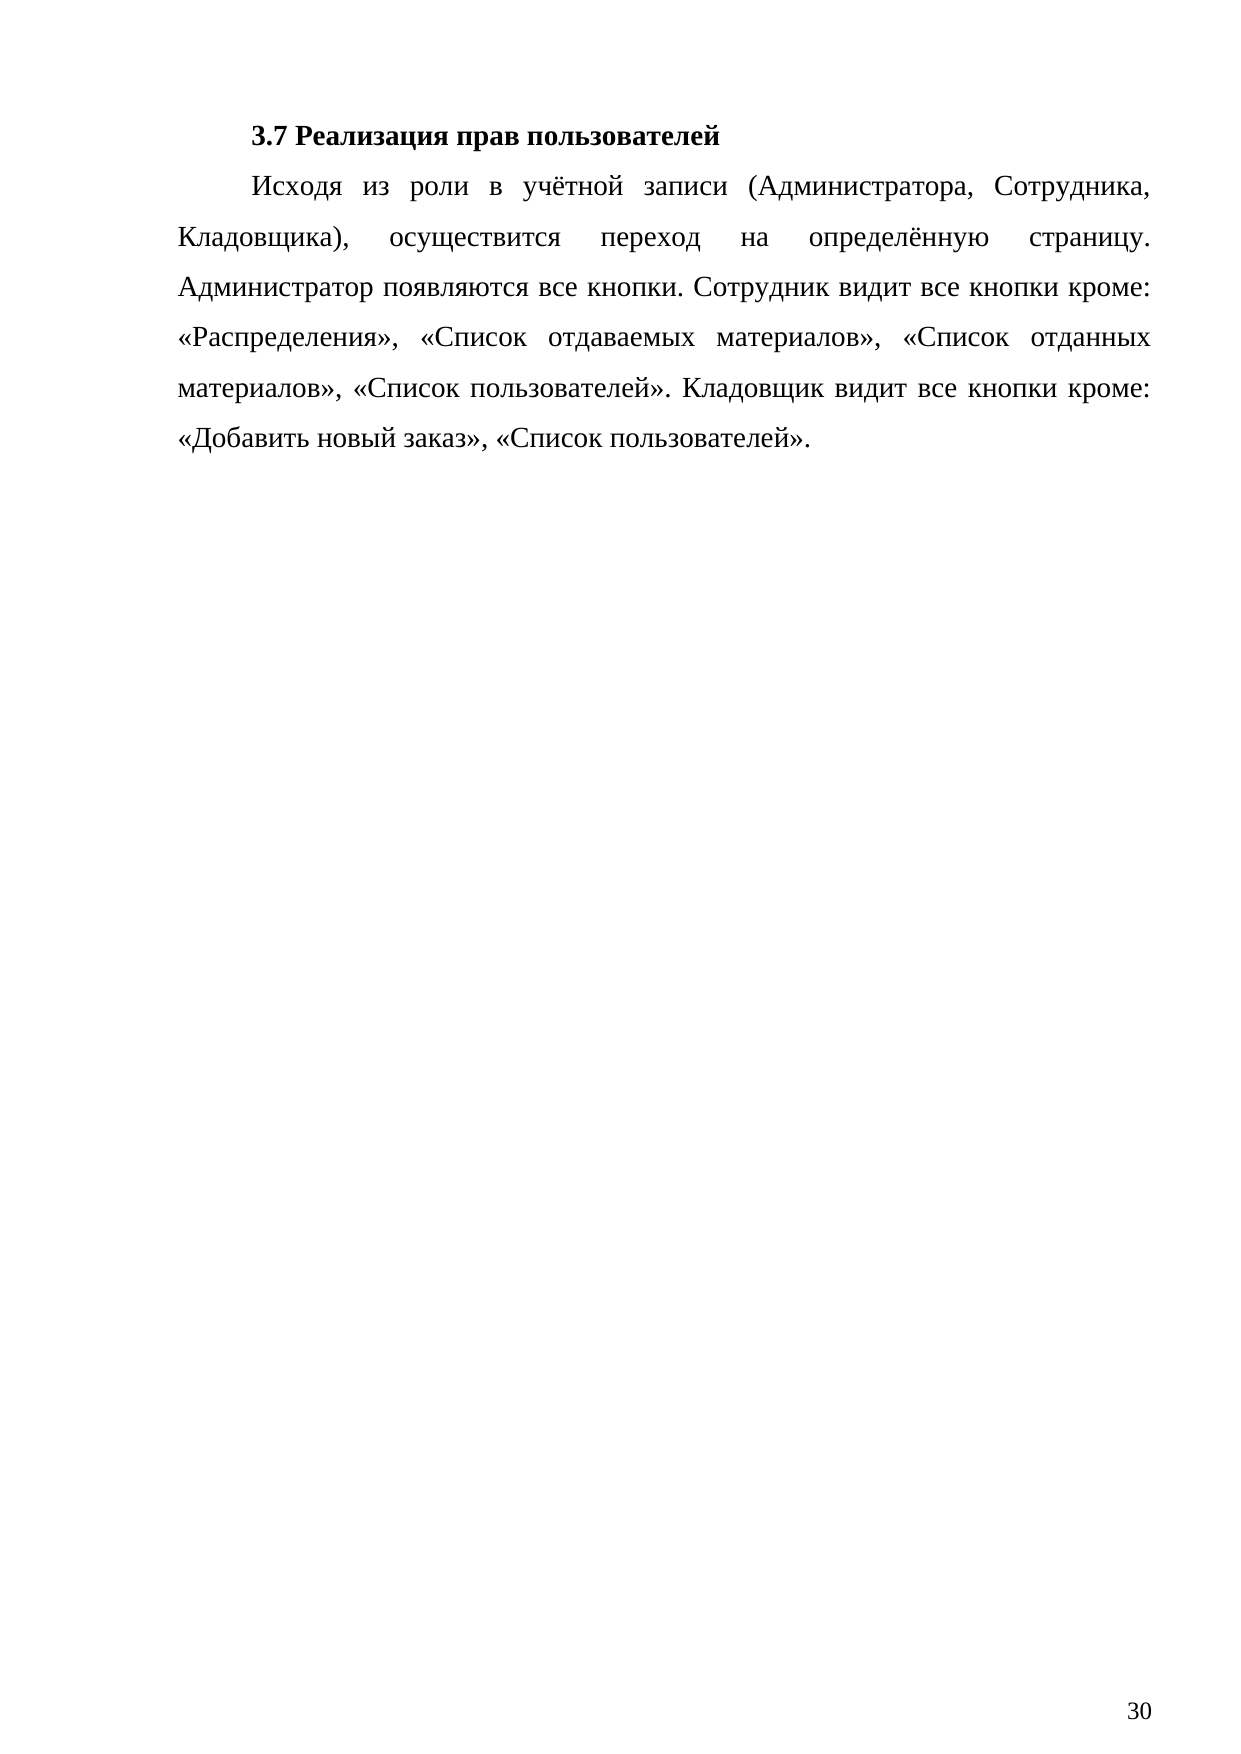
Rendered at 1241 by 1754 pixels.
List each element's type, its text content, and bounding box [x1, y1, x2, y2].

subtitle 3.7 Реализация прав пользователей [177, 118, 1152, 152]
text Исходя из роли в учётной записи (Администратора, Сотрудника, Кладовщика), осуществится переход на определённую страницу. Администратор появляются все кнопки. Сотрудник видит все кнопки кроме: «Распределения», «Список отдаваемых материалов», «Список отданных материалов», «Список пользователей». Кладовщик видит все кнопки кроме: «Добавить новый заказ», «Список пользователей». [177, 168, 1152, 453]
